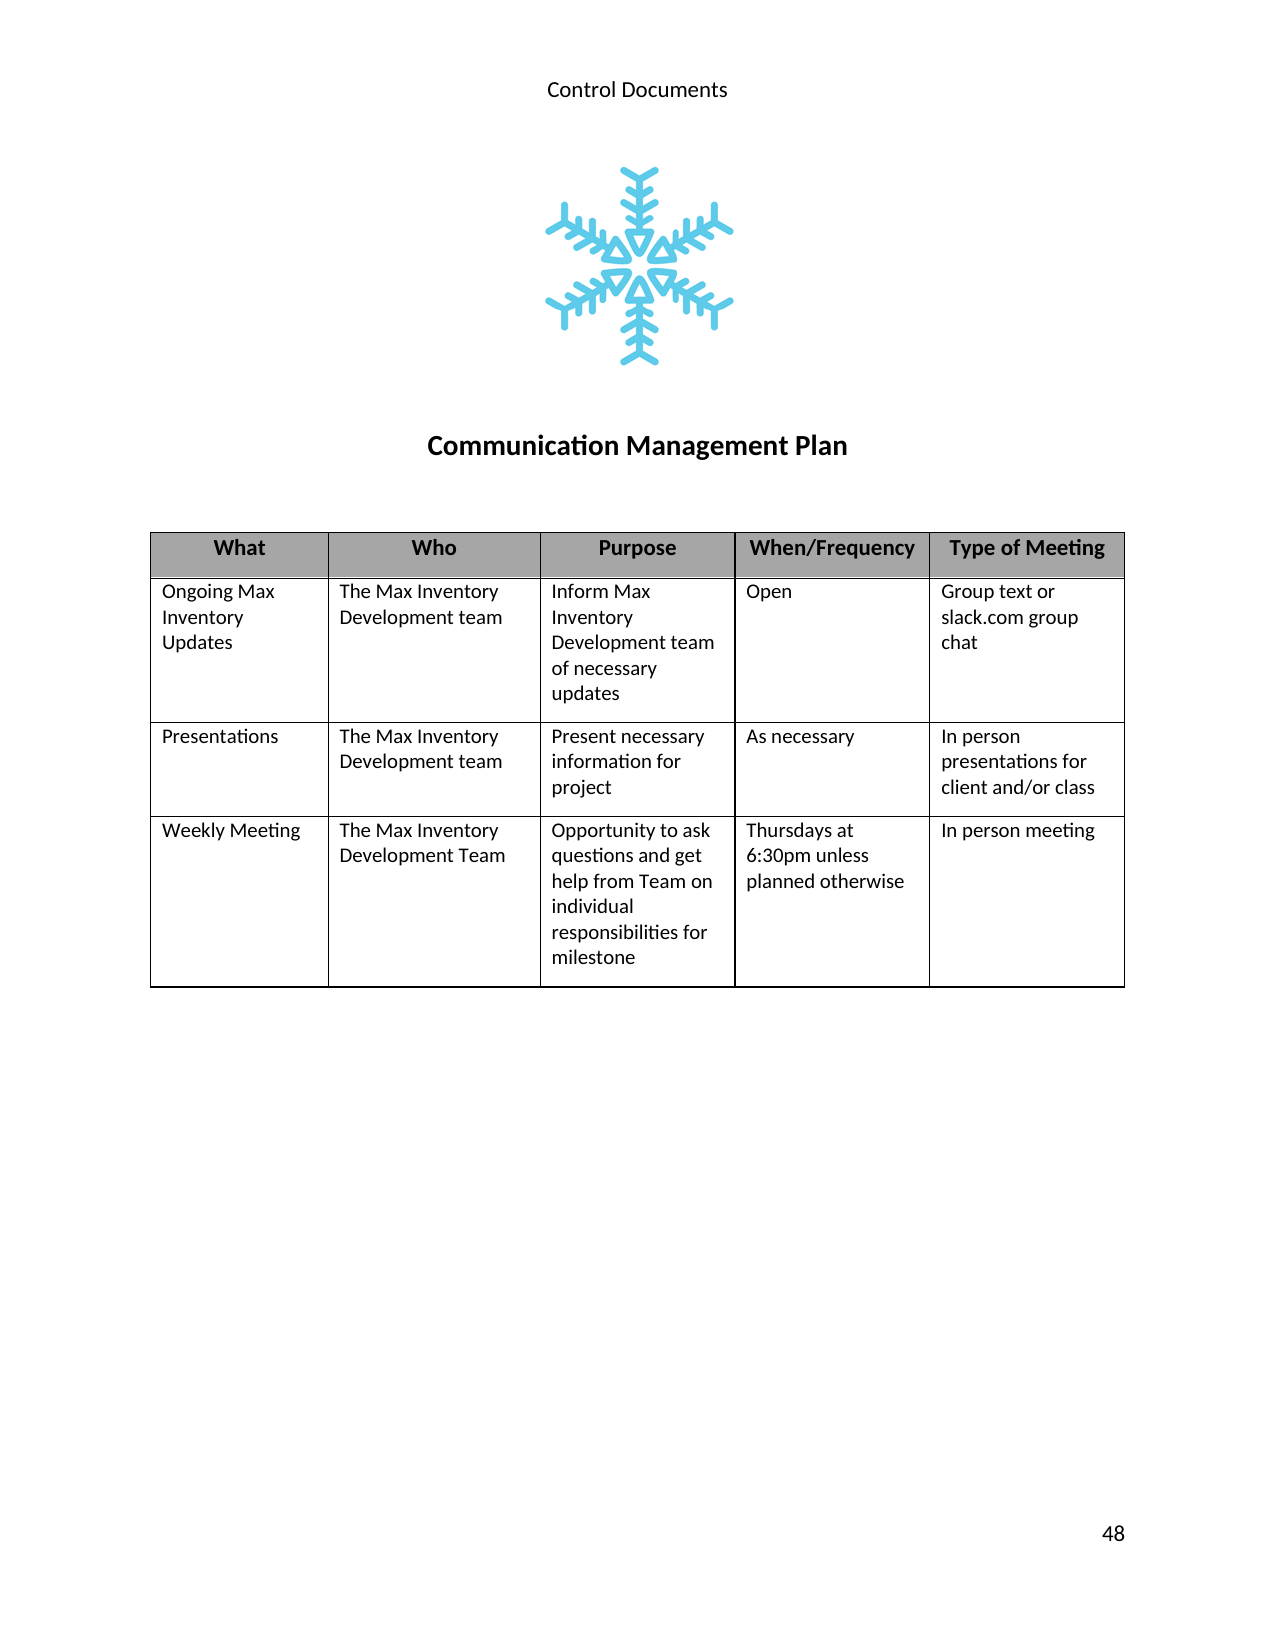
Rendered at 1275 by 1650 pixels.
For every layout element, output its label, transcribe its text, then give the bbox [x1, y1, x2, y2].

table_cell Thursdays at 6:30pm unless planned otherwise [736, 817, 929, 986]
table_cell Weekly Meeting [151, 817, 328, 986]
table_header Who [329, 533, 540, 577]
text Communication Management Plan [150, 427, 1125, 463]
table_cell Inform Max Inventory Development team of necessary updates [541, 579, 734, 722]
table_cell Open [736, 579, 929, 722]
table_cell Opportunity to ask questions and get help from Team on individual responsibilities for milestone [541, 817, 734, 986]
table_cell As necessary [736, 723, 929, 816]
table_cell Group text or slack.com group chat [930, 579, 1124, 722]
table_header What [151, 533, 328, 577]
table_header When/Frequency [736, 533, 929, 577]
table_cell The Max Inventory Development team [329, 723, 540, 816]
picture [369, 131, 907, 399]
table_cell In person presentations for client and/or class [930, 723, 1124, 816]
table_cell Ongoing Max Inventory Updates [151, 579, 328, 722]
table_cell Presentations [151, 723, 328, 816]
table_cell The Max Inventory Development team [329, 579, 540, 722]
table_header Purpose [541, 533, 734, 577]
table_header Type of Meeting [930, 533, 1124, 577]
table_cell In person meeting [930, 817, 1124, 986]
table_cell The Max Inventory Development Team [329, 817, 540, 986]
table_cell Present necessary information for project [541, 723, 734, 816]
